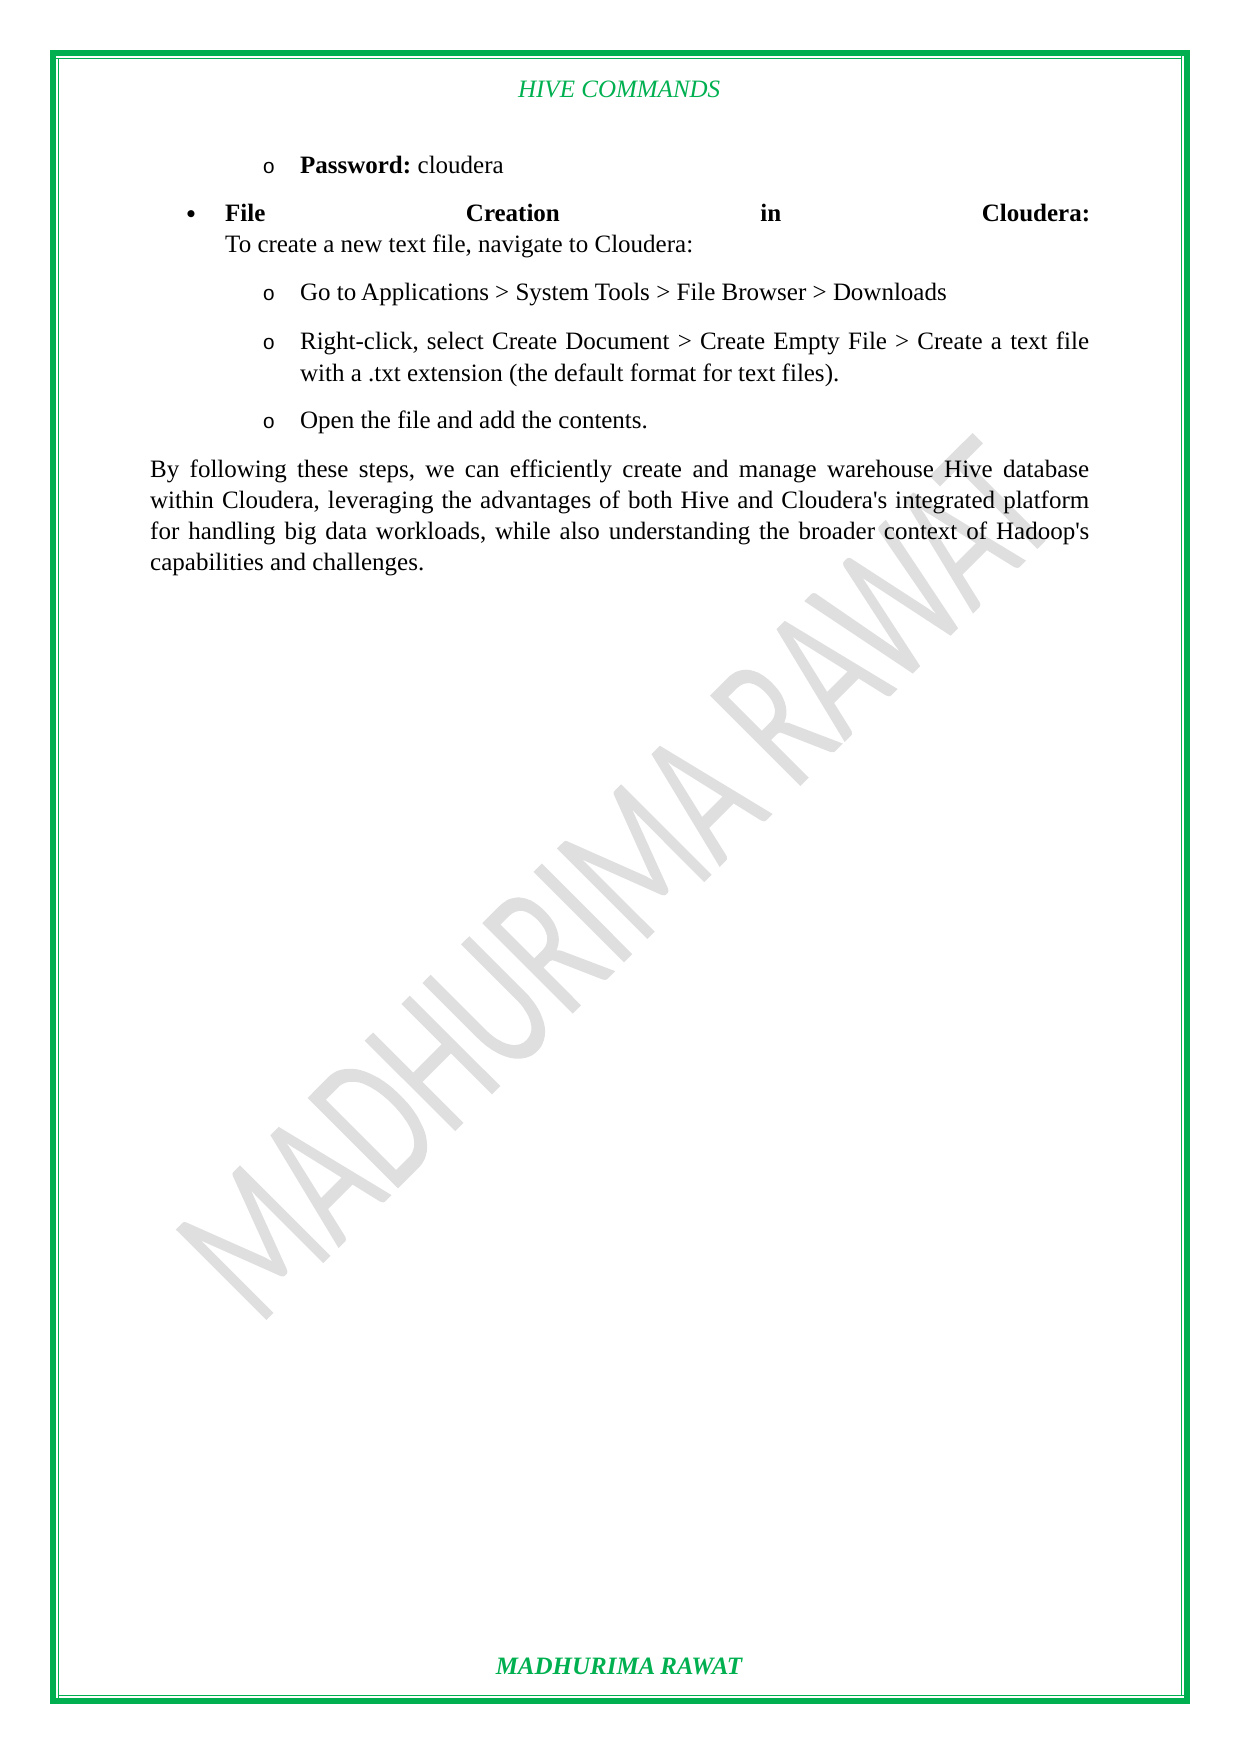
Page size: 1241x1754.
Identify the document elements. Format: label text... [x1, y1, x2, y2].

list File Creation in Cloudera: To create a new text file, navigate to Cloudera: [187, 198, 1090, 258]
text By following these steps, we can efficiently create and manage warehouse Hive database within Cloudera, leveraging the advantages of both Hive and Cloudera's integrated platform for handling big data workloads, while also understanding the broader context of Hadoop's capabilities and challenges. [150, 454, 1090, 576]
list Open the file and add the contents. [262, 405, 1090, 435]
list Password: cloudera [262, 150, 1090, 179]
list Go to Applications > System Tools > File Browser > Downloads [262, 277, 1090, 307]
list Right-click, select Create Document > Create Empty File > Create a text file with a .txt extension (the default format for text files). [262, 326, 1090, 386]
